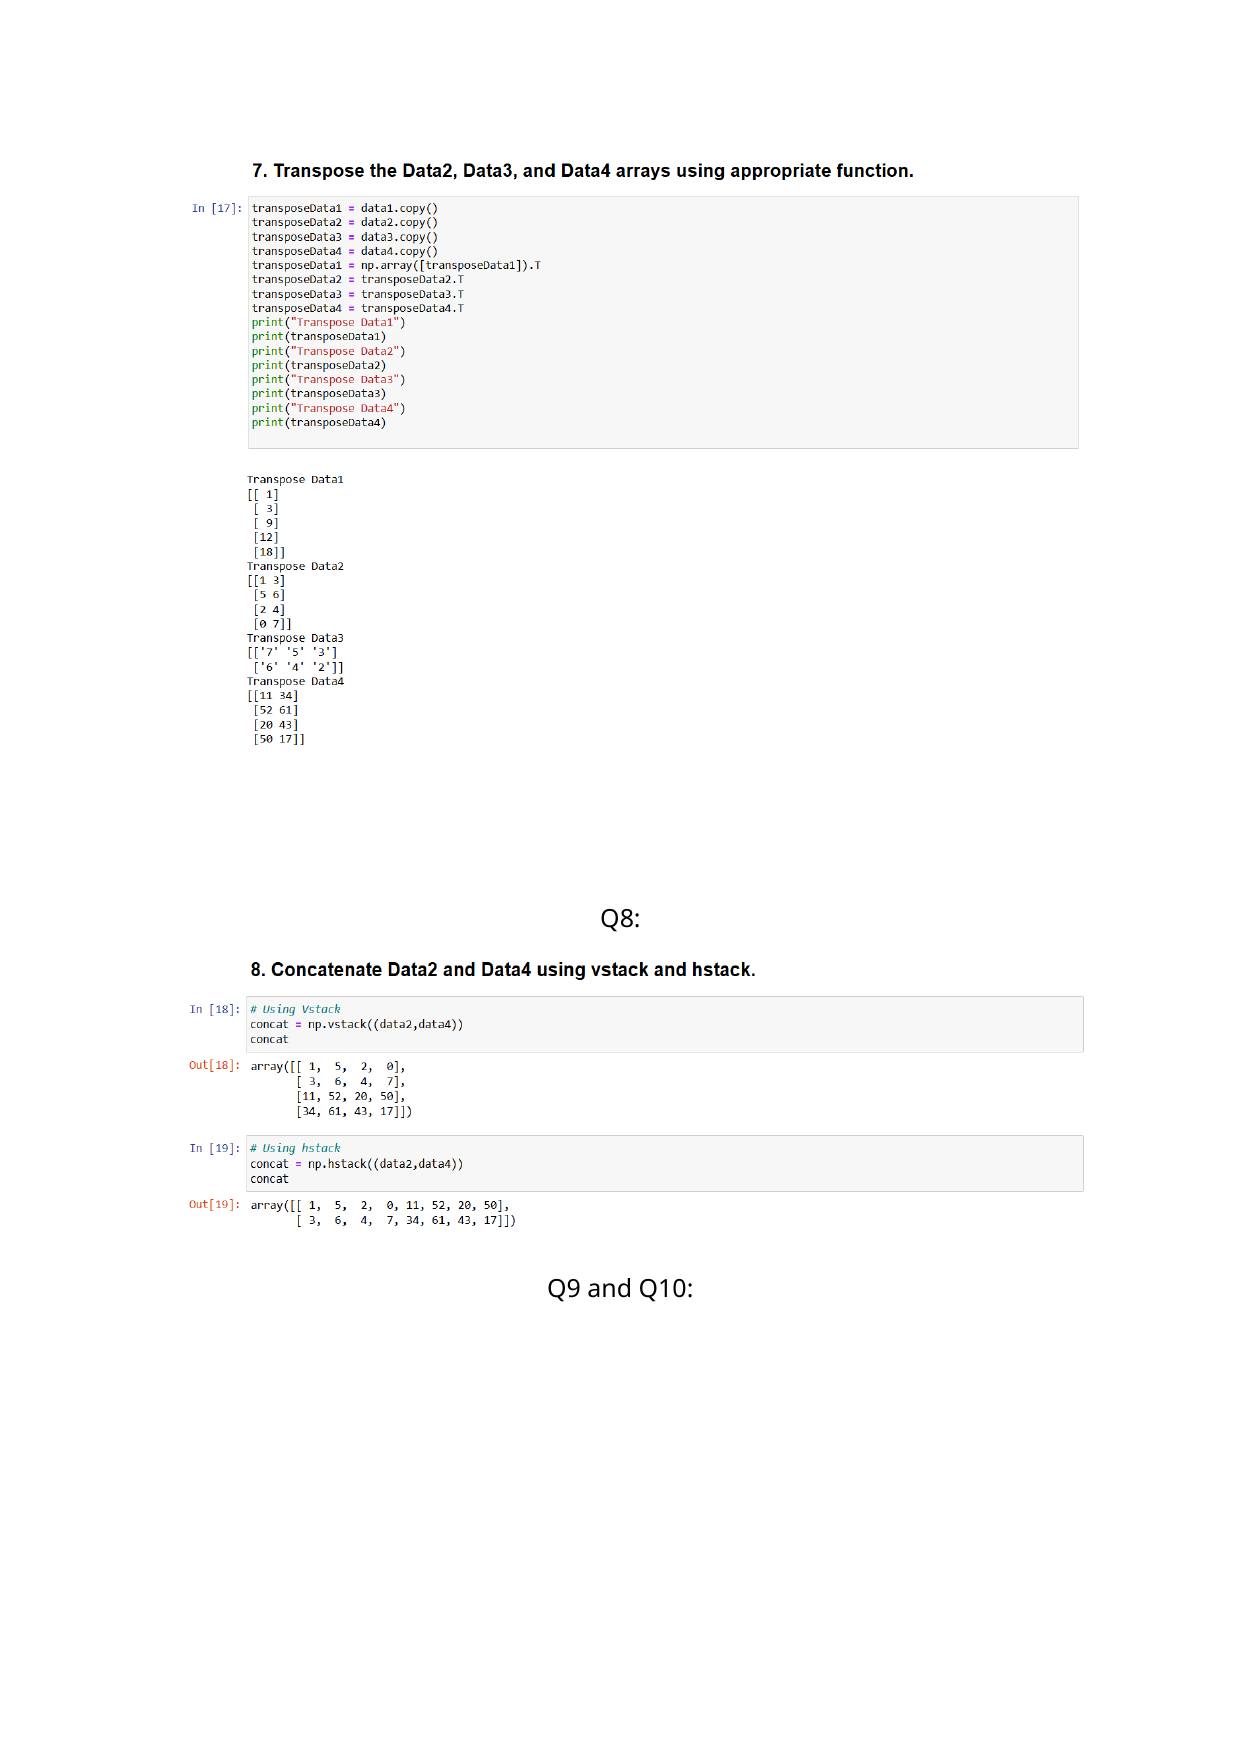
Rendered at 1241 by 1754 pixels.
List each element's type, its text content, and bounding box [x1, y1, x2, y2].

text Q8: [150, 901, 1090, 935]
picture [150, 150, 1091, 452]
picture [150, 956, 1091, 1250]
text Q9 and Q10: [150, 1271, 1090, 1305]
picture [150, 472, 1091, 768]
